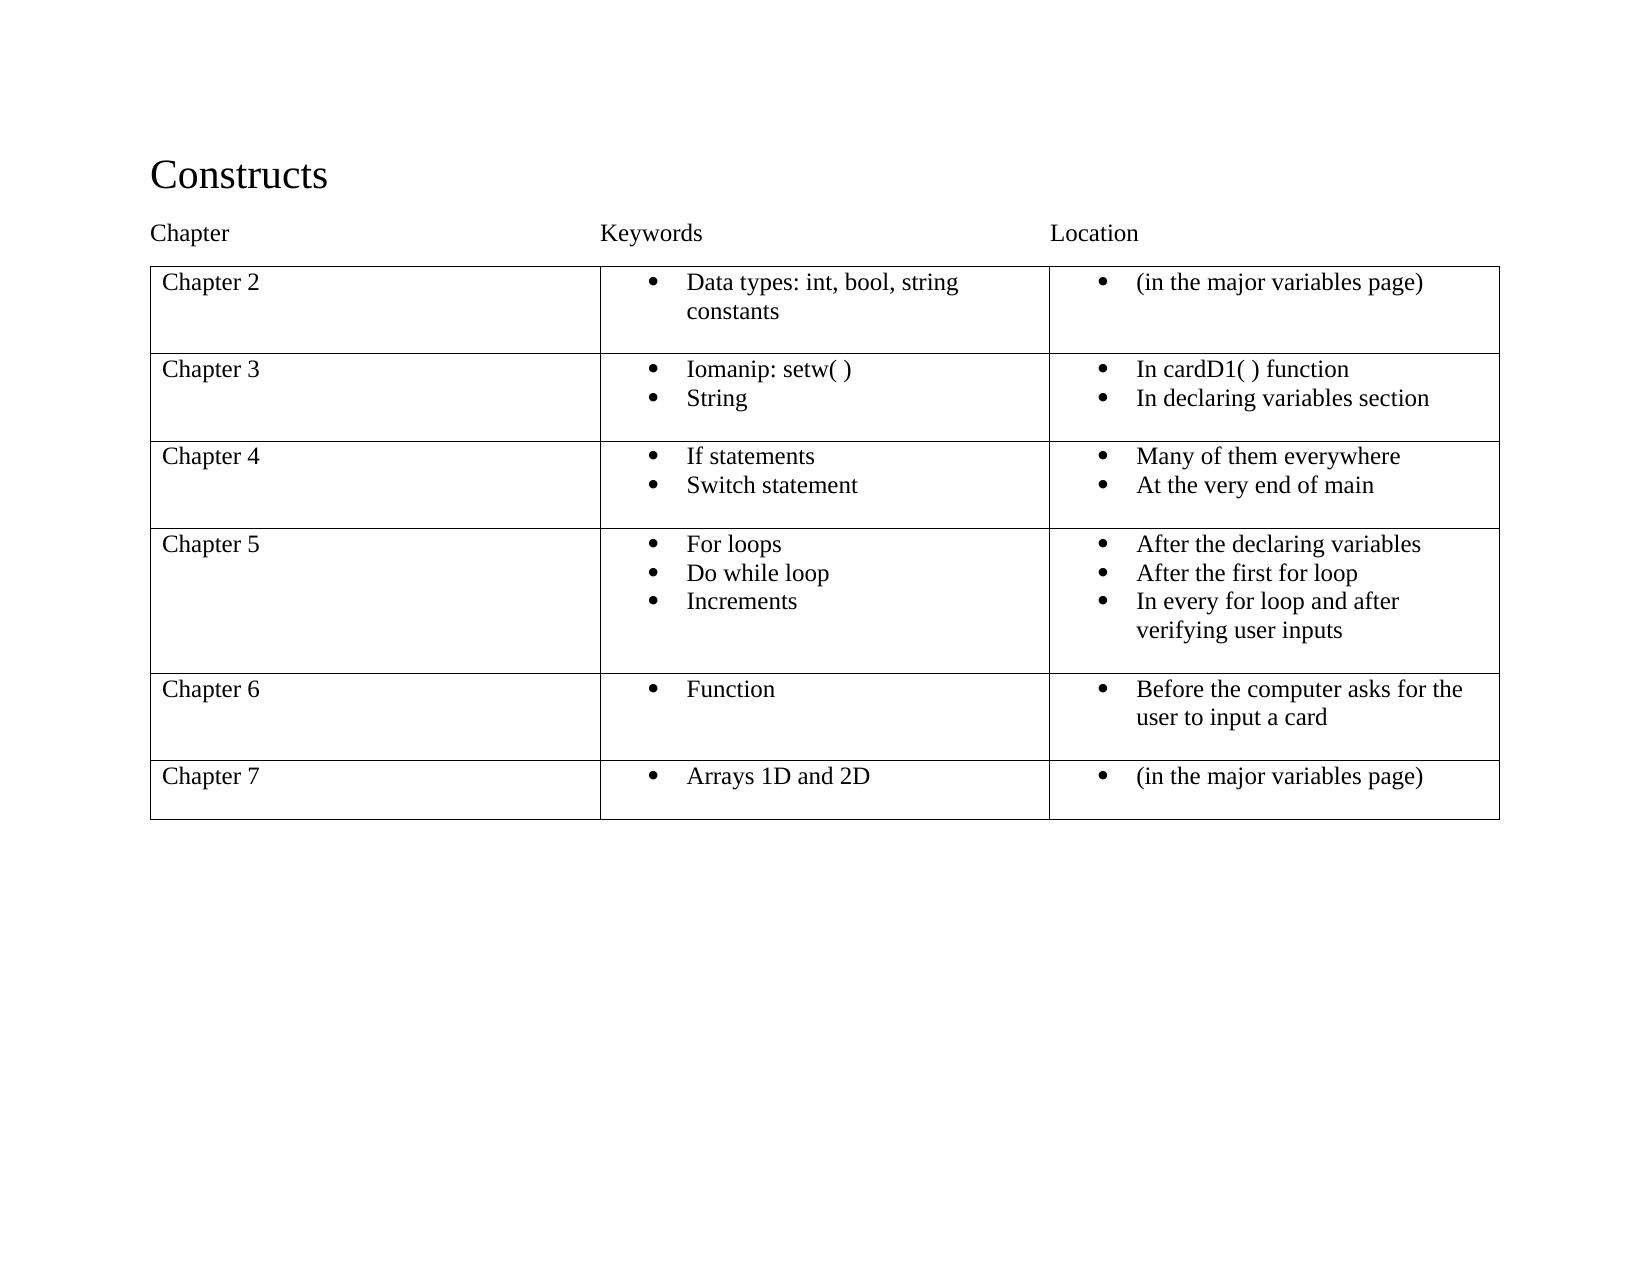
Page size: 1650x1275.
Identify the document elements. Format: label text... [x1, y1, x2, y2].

table_header (in the major variables page) [1050, 267, 1499, 353]
table_cell For loops Do while loop Increments [601, 529, 1049, 673]
table_cell If statements Switch statement [601, 442, 1049, 528]
table_header Chapter 2 [151, 267, 600, 353]
table_header Data types: int, bool, string constants [601, 267, 1049, 353]
table_cell Before the computer asks for the user to input a card [1050, 674, 1499, 760]
table_cell Iomanip: setw( ) String [601, 354, 1049, 441]
table_cell Chapter 7 [151, 761, 600, 818]
table_cell After the declaring variables After the first for loop In every for loop and after verifying user inputs [1050, 529, 1499, 673]
table_cell (in the major variables page) [1050, 761, 1499, 818]
table_cell Chapter 6 [151, 674, 600, 760]
table_cell Chapter 5 [151, 529, 600, 673]
table_cell Chapter 3 [151, 354, 600, 441]
table_cell Function [601, 674, 1049, 760]
table_cell In cardD1( ) function In declaring variables section [1050, 354, 1499, 441]
text Chapter Keywords Location [150, 218, 1500, 247]
table_cell Chapter 4 [151, 442, 600, 528]
table_cell Many of them everywhere At the very end of main [1050, 442, 1499, 528]
table_cell Arrays 1D and 2D [601, 761, 1049, 818]
text Constructs [150, 150, 1500, 198]
